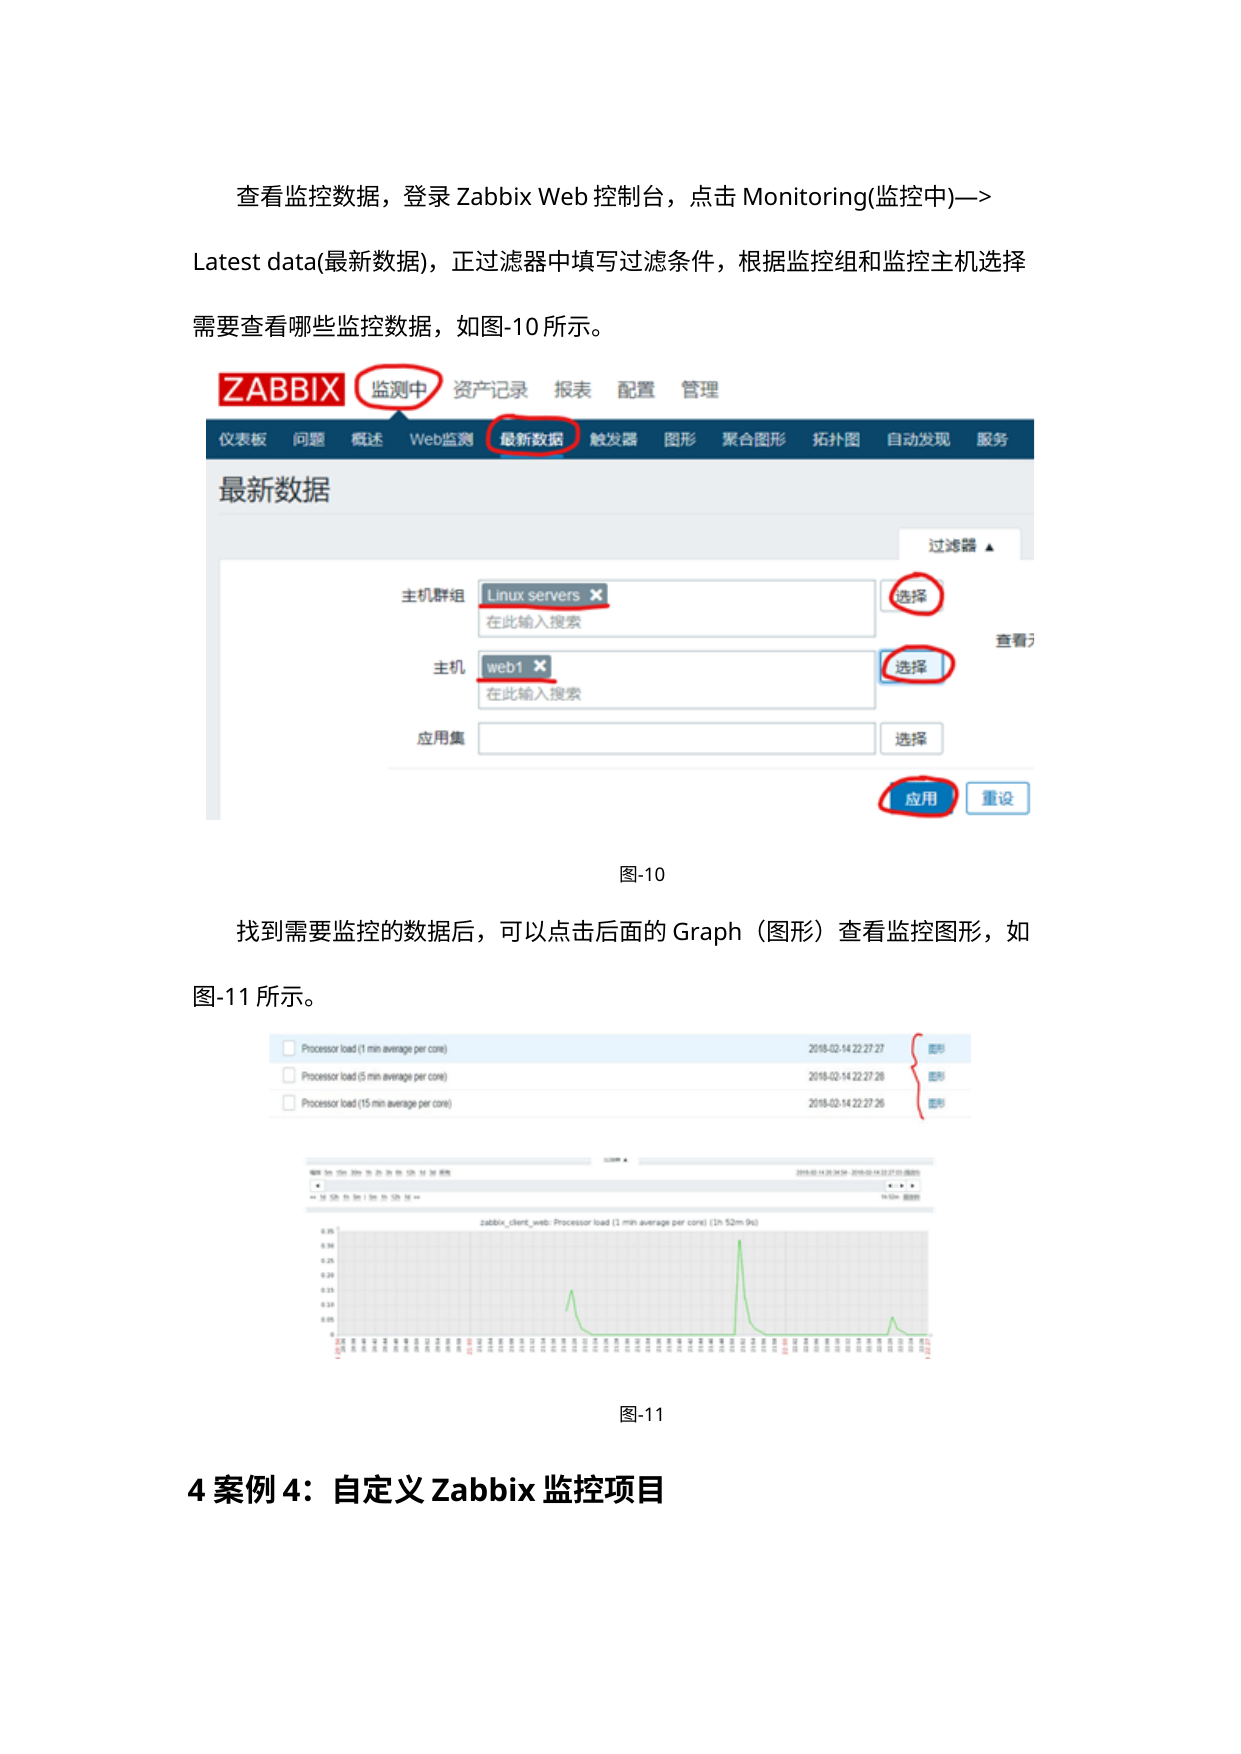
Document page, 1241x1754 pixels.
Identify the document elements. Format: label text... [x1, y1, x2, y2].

text 找到需要监控的数据后，可以点击后面的Graph（图形）查看监控图形，如图-11所示。 [192, 897, 1048, 1027]
picture [269, 1032, 971, 1359]
text 查看监控数据，登录Zabbix Web控制台，点击Monitoring(监控中)—> Latest data(最新数据)，正过滤器中填写过滤条件，根据监控组和监控主机选择需要查看哪些监控数据，如图-10所示。 [192, 162, 1048, 357]
text 4 案例4：自定义Zabbix监控项目 [187, 1455, 1053, 1520]
picture [206, 361, 1035, 820]
text 图-10 [195, 857, 1045, 889]
text 图-11 [195, 1397, 1045, 1430]
